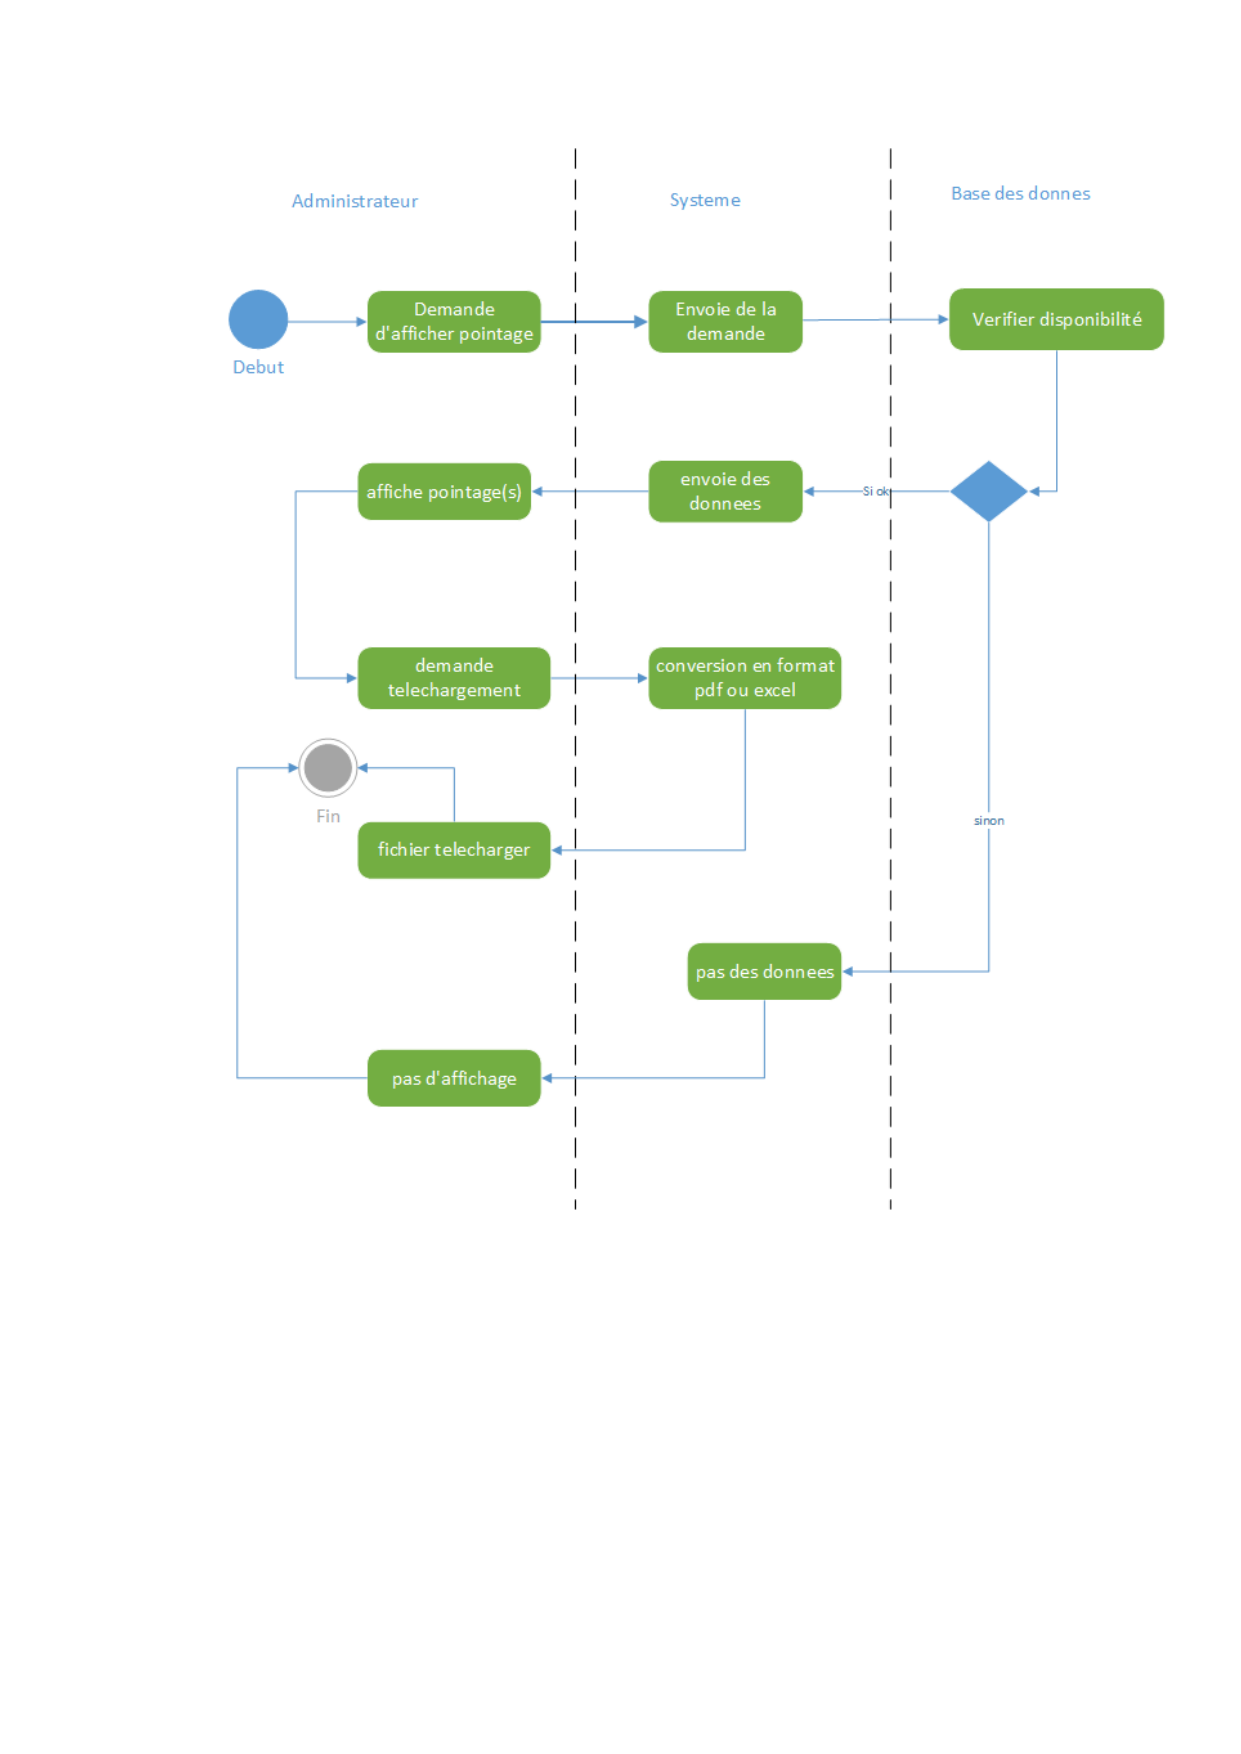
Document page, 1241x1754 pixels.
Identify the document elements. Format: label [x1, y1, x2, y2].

picture [221, 147, 1167, 1211]
